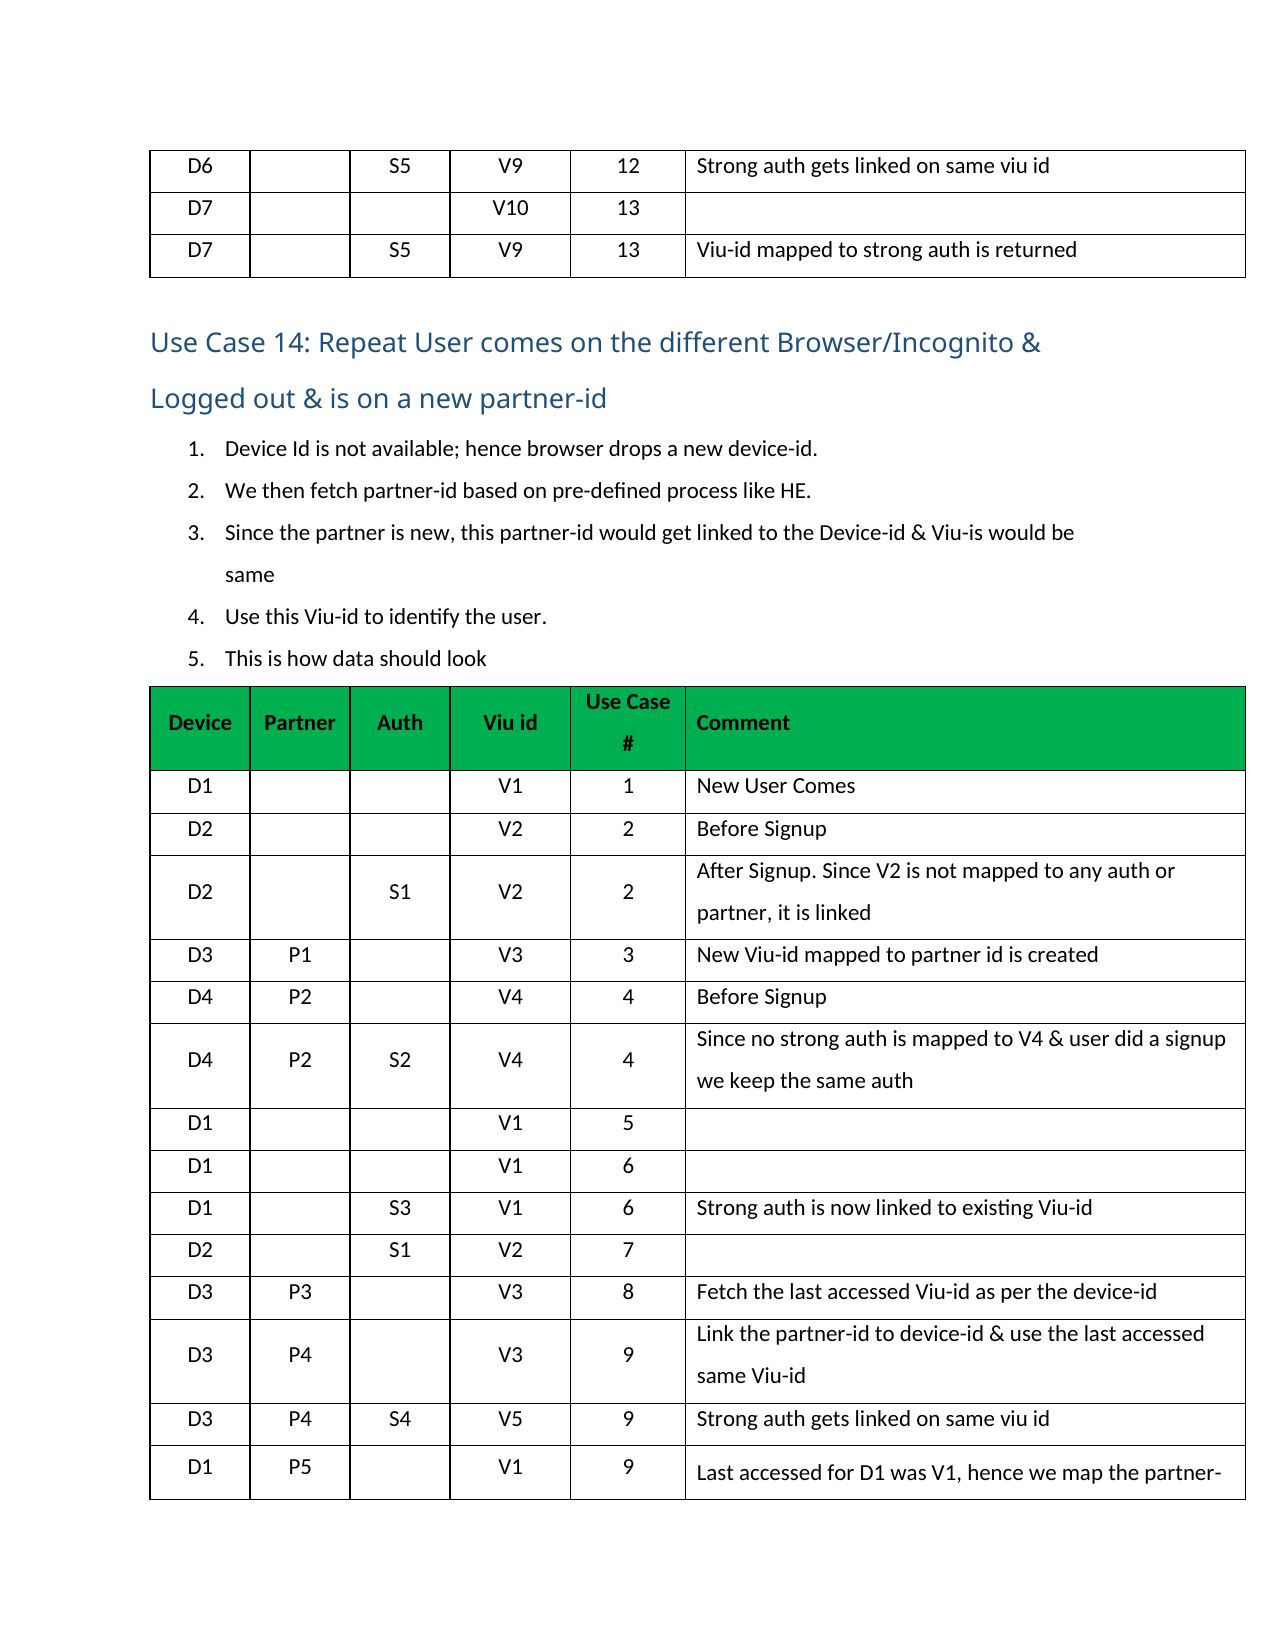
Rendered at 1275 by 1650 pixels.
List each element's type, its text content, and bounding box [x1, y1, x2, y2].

table_cell 2 [571, 856, 685, 939]
table_cell [351, 982, 449, 1023]
table_cell P4 [251, 1320, 349, 1403]
table_cell D3 [151, 1320, 249, 1403]
table_cell V10 [451, 193, 570, 234]
table_cell V3 [451, 1320, 570, 1403]
table_cell V5 [451, 1404, 570, 1445]
table_cell Before Signup [686, 814, 1245, 855]
table_cell D3 [151, 1404, 249, 1445]
table_cell 13 [571, 193, 685, 234]
table_cell V1 [451, 771, 570, 813]
table_cell V2 [451, 1235, 570, 1276]
table_cell 4 [571, 982, 685, 1023]
list Since the partner is new, this partner-id would get linked to the Device-id & Viu-is would be same [187, 518, 1125, 588]
table_cell P1 [251, 940, 349, 981]
table_cell P3 [251, 1277, 349, 1318]
table_cell [351, 193, 449, 234]
table_header Auth [351, 687, 449, 770]
table_cell P5 [251, 1446, 349, 1499]
table_cell D1 [151, 771, 249, 813]
table_cell 6 [571, 1193, 685, 1234]
table_cell D1 [151, 1151, 249, 1192]
table_cell 12 [571, 151, 685, 192]
table_cell [351, 1320, 449, 1403]
table_cell [251, 151, 349, 192]
table_cell P2 [251, 1024, 349, 1107]
table_cell [351, 1109, 449, 1150]
table_header Viu id [451, 687, 570, 770]
table_cell [351, 1446, 449, 1499]
table_cell V4 [451, 982, 570, 1023]
table_cell [351, 814, 449, 855]
table_cell Fetch the last accessed Viu-id as per the device-id [686, 1277, 1245, 1318]
table_cell Since no strong auth is mapped to V4 & user did a signup we keep the same auth [686, 1024, 1245, 1107]
table_cell [251, 193, 349, 234]
list Use this Viu-id to identify the user. [187, 602, 1125, 630]
table_cell [251, 1193, 349, 1234]
table_cell D7 [151, 235, 249, 277]
table_cell [251, 856, 349, 939]
table_cell S4 [351, 1404, 449, 1445]
table_header Use Case # [571, 687, 685, 770]
table_cell [251, 771, 349, 813]
table_cell [351, 1277, 449, 1318]
table_cell 7 [571, 1235, 685, 1276]
table_cell D1 [151, 1109, 249, 1150]
subtitle Use Case 14: Repeat User comes on the different Browser/Incognito & Logged out & is on a new partner-id [150, 324, 1125, 416]
table_cell 1 [571, 771, 685, 813]
table_cell 3 [571, 940, 685, 981]
table_cell V9 [451, 151, 570, 192]
table_cell V1 [451, 1151, 570, 1192]
table_cell [686, 193, 1245, 234]
table_cell [686, 1109, 1245, 1150]
table_cell S1 [351, 1235, 449, 1276]
table_cell Strong auth is now linked to existing Viu-id [686, 1193, 1245, 1234]
table_cell 9 [571, 1404, 685, 1445]
table_cell [351, 940, 449, 981]
table_cell [251, 814, 349, 855]
table_cell 2 [571, 814, 685, 855]
table_cell Viu-id mapped to strong auth is returned [686, 235, 1245, 277]
table_cell [251, 235, 349, 277]
table_cell S5 [351, 235, 449, 277]
list This is how data should look [187, 644, 1125, 672]
table_cell [251, 1235, 349, 1276]
table_header Comment [686, 687, 1245, 770]
table_cell S1 [351, 856, 449, 939]
table_cell 13 [571, 235, 685, 277]
table_cell Strong auth gets linked on same viu id [686, 151, 1245, 192]
table_cell Before Signup [686, 982, 1245, 1023]
table_header Device [151, 687, 249, 770]
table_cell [686, 1446, 1245, 1499]
table_cell [686, 1151, 1245, 1192]
table_cell D6 [151, 151, 249, 192]
table_cell D3 [151, 1277, 249, 1318]
table_cell D2 [151, 814, 249, 855]
table_cell V2 [451, 814, 570, 855]
table_cell [351, 771, 449, 813]
list We then fetch partner-id based on pre-defined process like HE. [187, 476, 1125, 504]
table_cell V9 [451, 235, 570, 277]
table_cell D4 [151, 1024, 249, 1107]
table_cell D2 [151, 856, 249, 939]
table_cell Link the partner-id to device-id & use the last accessed same Viu-id [686, 1320, 1245, 1403]
table_cell 4 [571, 1024, 685, 1107]
table_cell New Viu-id mapped to partner id is created [686, 940, 1245, 981]
table_cell D1 [151, 1193, 249, 1234]
table_cell New User Comes [686, 771, 1245, 813]
table_cell D7 [151, 193, 249, 234]
table_cell 6 [571, 1151, 685, 1192]
table_cell [251, 1151, 349, 1192]
table_cell 5 [571, 1109, 685, 1150]
table_cell V3 [451, 1277, 570, 1318]
table_cell D1 [151, 1446, 249, 1499]
table_header Partner [251, 687, 349, 770]
table_cell V3 [451, 940, 570, 981]
table_cell 8 [571, 1277, 685, 1318]
table_cell D3 [151, 940, 249, 981]
table_cell After Signup. Since V2 is not mapped to any auth or partner, it is linked [686, 856, 1245, 939]
table_cell 9 [571, 1320, 685, 1403]
table_cell [686, 1235, 1245, 1276]
table_cell V4 [451, 1024, 570, 1107]
table_cell P4 [251, 1404, 349, 1445]
table_cell S5 [351, 151, 449, 192]
table_cell S3 [351, 1193, 449, 1234]
table_cell V1 [451, 1193, 570, 1234]
table_cell 9 [571, 1446, 685, 1499]
list Device Id is not available; hence browser drops a new device-id. [187, 434, 1125, 462]
table_cell V2 [451, 856, 570, 939]
table_cell [251, 1109, 349, 1150]
table_cell V1 [451, 1109, 570, 1150]
table_cell V1 [451, 1446, 570, 1499]
table_cell [351, 1151, 449, 1192]
table_cell Strong auth gets linked on same viu id [686, 1404, 1245, 1445]
table_cell D2 [151, 1235, 249, 1276]
table_cell S2 [351, 1024, 449, 1107]
table_cell D4 [151, 982, 249, 1023]
table_cell P2 [251, 982, 349, 1023]
